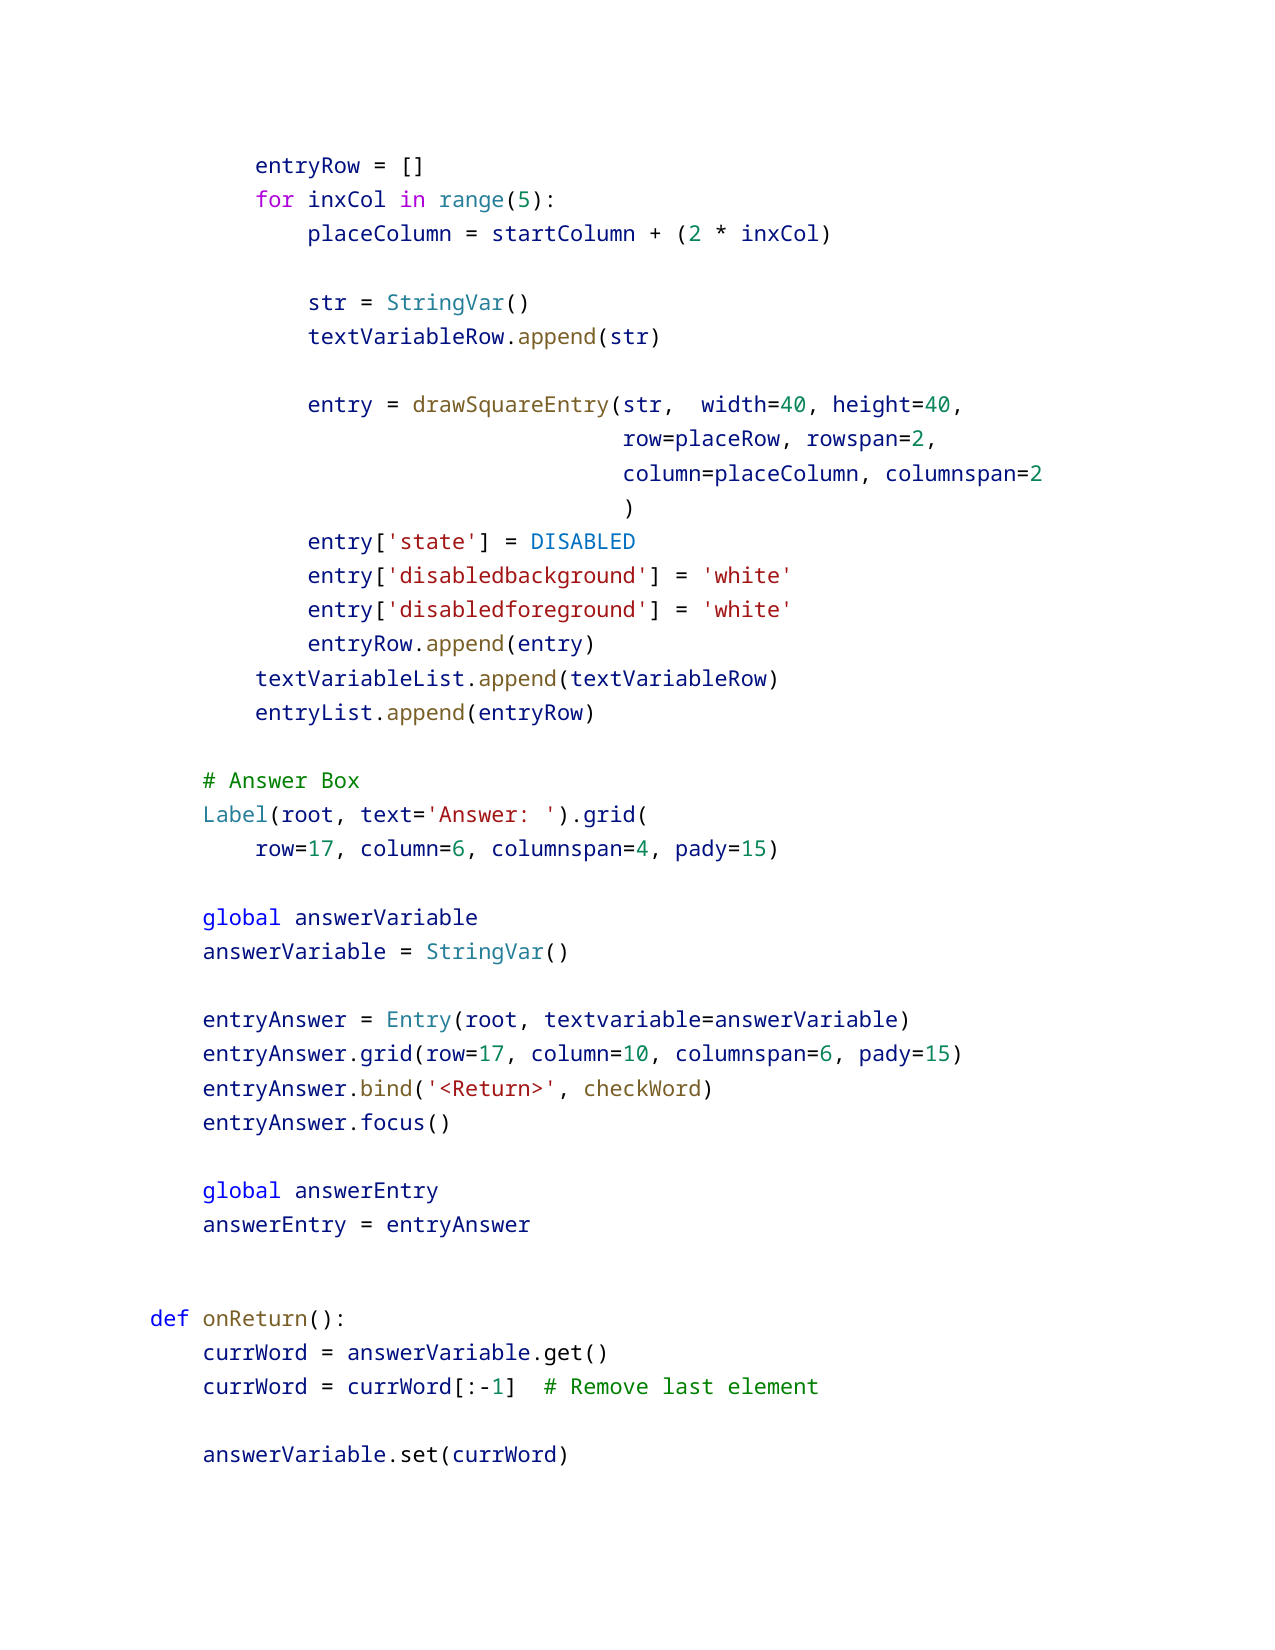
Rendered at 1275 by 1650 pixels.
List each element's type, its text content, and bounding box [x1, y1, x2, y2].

text str = StringVar() [150, 287, 1125, 316]
text entryAnswer.focus() [150, 1107, 1125, 1136]
text Label(root, text='Answer: ').grid( [150, 799, 1125, 829]
text # Answer Box [150, 765, 1125, 795]
text ) [150, 492, 1125, 521]
text row=17, column=6, columnspan=4, pady=15) [150, 833, 1125, 863]
text entry['state'] = DISABLED [150, 526, 1125, 556]
text global answerEntry [150, 1175, 1125, 1205]
text entry = drawSquareEntry(str, width=40, height=40, [150, 389, 1125, 419]
text entry['disabledbackground'] = 'white' [150, 560, 1125, 590]
text entryAnswer.grid(row=17, column=10, columnspan=6, pady=15) [150, 1038, 1125, 1068]
text def onReturn(): [150, 1302, 1125, 1332]
text placeColumn = startColumn + (2 * inxCol) [150, 218, 1125, 248]
text for inxCol in range(5): [150, 184, 1125, 214]
text textVariableRow.append(str) [150, 321, 1125, 351]
text answerEntry = entryAnswer [150, 1209, 1125, 1239]
text answerVariable = StringVar() [150, 936, 1125, 966]
text entry['disabledforeground'] = 'white' [150, 594, 1125, 624]
text column=placeColumn, columnspan=2 [150, 457, 1125, 487]
text textVariableList.append(textVariableRow) [150, 662, 1125, 692]
text entryRow = [] [150, 150, 1125, 180]
text answerVariable.set(currWord) [150, 1439, 1125, 1469]
text entryList.append(entryRow) [150, 697, 1125, 726]
text entryAnswer.bind('<Return>', checkWord) [150, 1072, 1125, 1102]
text currWord = currWord[:-1] # Remove last element [150, 1371, 1125, 1401]
text currWord = answerVariable.get() [150, 1337, 1125, 1366]
text entryRow.append(entry) [150, 628, 1125, 658]
text row=placeRow, rowspan=2, [150, 423, 1125, 453]
text entryAnswer = Entry(root, textvariable=answerVariable) [150, 1004, 1125, 1034]
text global answerVariable [150, 902, 1125, 931]
